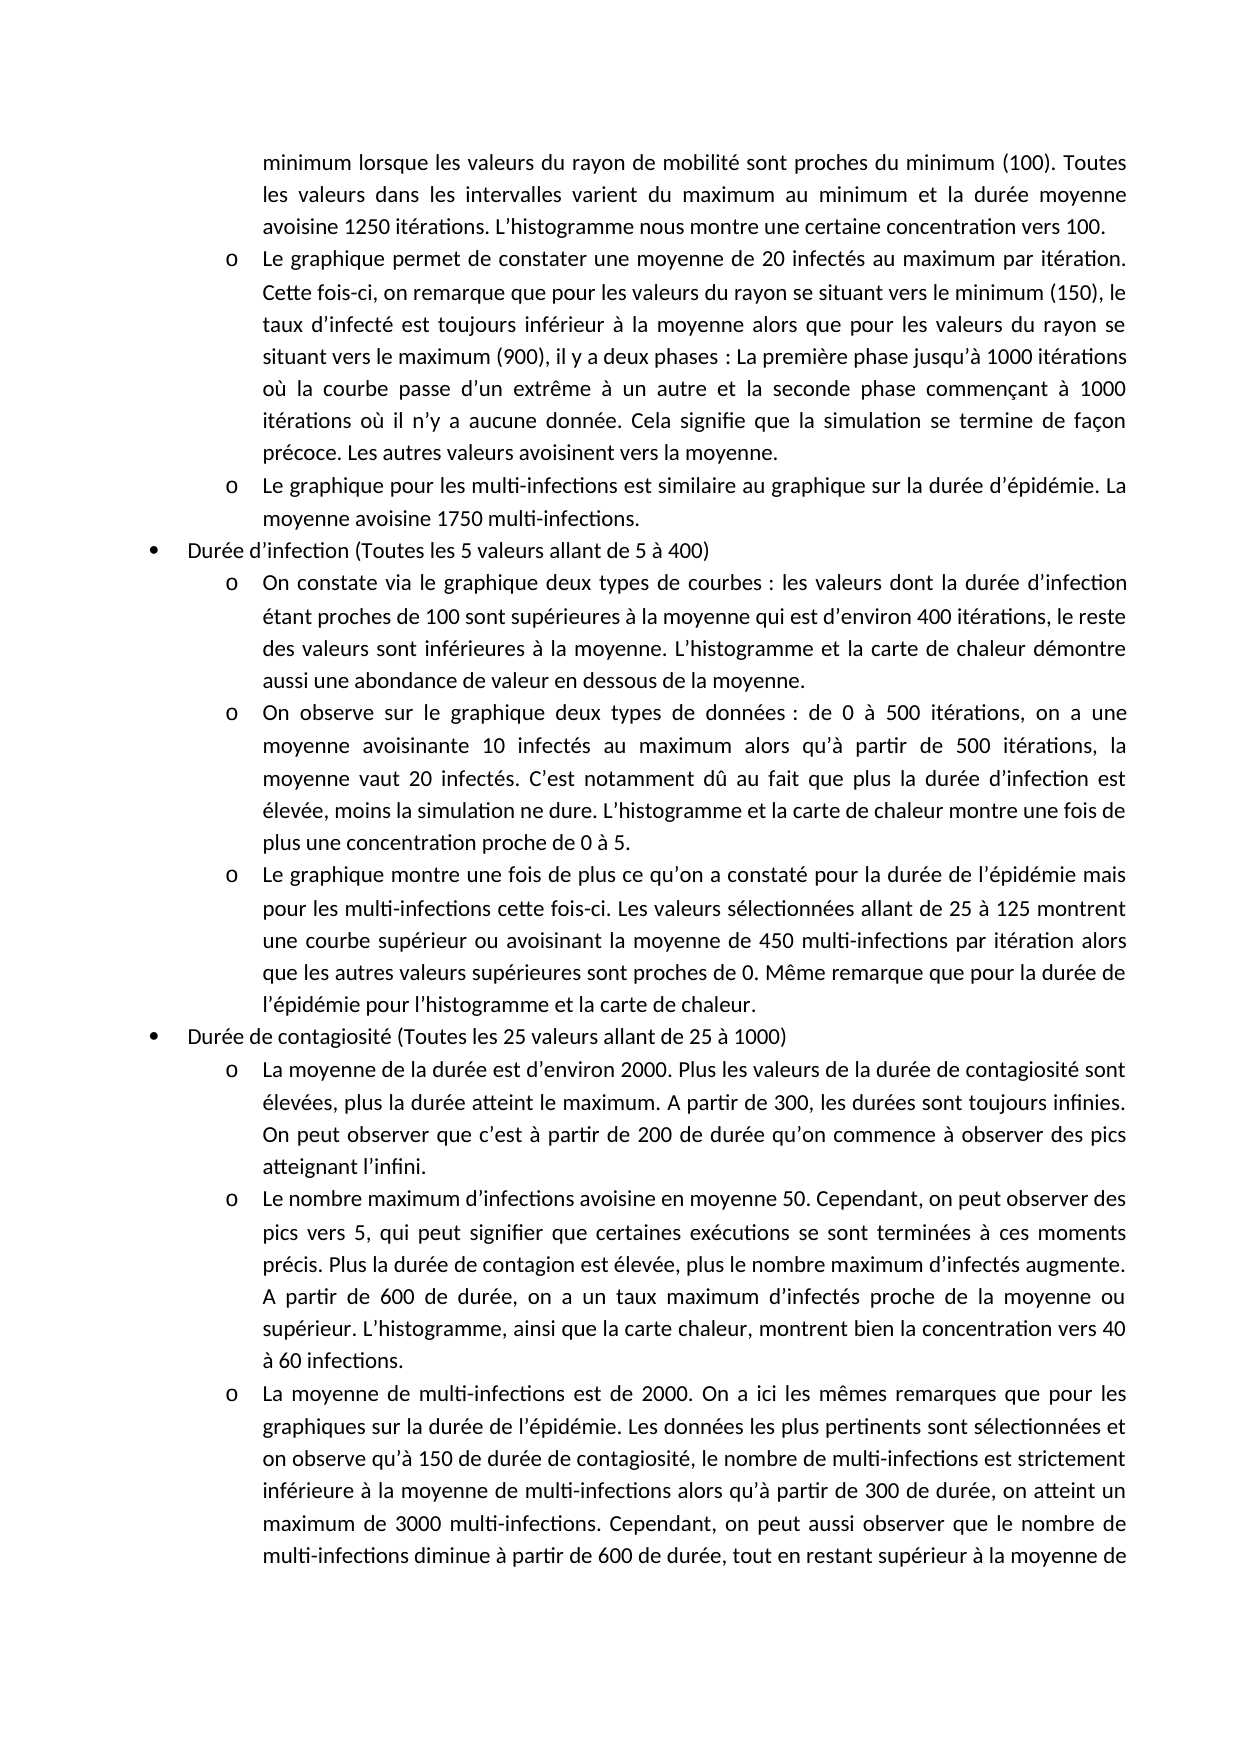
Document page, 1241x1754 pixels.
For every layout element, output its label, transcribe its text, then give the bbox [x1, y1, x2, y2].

list Le graphique pour les multi-infections est similaire au graphique sur la durée d’épidémie. La moyenne avoisine 1750 multi-infections. [225, 374, 1128, 436]
list Le nombre maximum d’infections avoisine en moyenne 50. Cependant, on peut observer des pics vers 5, qui peut signifier que certaines exécutions se sont terminées à ces moments précis. Plus la durée de contagion est élevée, plus le nombre maximum d’infectés augmente. A partir de 600 de durée, on a un taux maximum d’infectés proche de la moyenne ou supérieur. L’histogramme, ainsi que la carte chaleur, montrent bien la concentration vers 40 à 60 infections. [225, 1088, 1128, 1278]
list Le graphique permet de constater une moyenne de 20 infectés au maximum par itération. Cette fois-ci, on remarque que pour les valeurs du rayon se situant vers le minimum (150), le taux d’infecté est toujours inférieur à la moyenne alors que pour les valeurs du rayon se situant vers le maximum (900), il y a deux phases : La première phase jusqu’à 1000 itérations où la courbe passe d’un extrême à un autre et la seconde phase commençant à 1000 itérations où il n’y a aucune donnée. Cela signifie que la simulation se termine de façon précoce. Les autres valeurs avoisinent vers la moyenne. [225, 148, 1128, 370]
list La moyenne de multi-infections est de 2000. On a ici les mêmes remarques que pour les graphiques sur la durée de l’épidémie. Les données les plus pertinents sont sélectionnées et on observe qu’à 150 de durée de contagiosité, le nombre de multi-infections est strictement inférieure à la moyenne de multi-infections alors qu’à partir de 300 de durée, on atteint un maximum de 3000 multi-infections. Cependant, on peut aussi observer que le nombre de multi-infections diminue à partir de 600 de durée, tout en restant supérieur à la moyenne de 2000. Les valeurs affectant les multi-infections sont plutôt équilibrées d’après ce qu’on observe sur l’histogramme et la carte de chaleur. [225, 1282, 1128, 1537]
list Durée d’immunité (Toutes les 25 valeurs allant de 25 à 1000) [150, 1541, 1128, 1569]
list Le graphique montre une fois de plus ce qu’on a constaté pour la durée de l’épidémie mais pour les multi-infections cette fois-ci. Les valeurs sélectionnées allant de 25 à 125 montrent une courbe supérieur ou avoisinant la moyenne de 450 multi-infections par itération alors que les autres valeurs supérieures sont proches de 0. Même remarque que pour la durée de l’épidémie pour l’histogramme et la carte de chaleur. [225, 764, 1128, 922]
list On constate via le graphique deux types de courbes : les valeurs dont la durée d’infection étant proches de 100 sont supérieures à la moyenne qui est d’environ 400 itérations, le reste des valeurs sont inférieures à la moyenne. L’histogramme et la carte de chaleur démontre aussi une abondance de valeur en dessous de la moyenne. [225, 472, 1128, 598]
list Durée de contagiosité (Toutes les 25 valeurs allant de 25 à 1000) [150, 926, 1128, 954]
list La moyenne de la durée est d’environ 2000. Plus les valeurs de la durée de contagiosité sont élevées, plus la durée atteint le maximum. A partir de 300, les durées sont toujours infinies. On peut observer que c’est à partir de 200 de durée qu’on commence à observer des pics atteignant l’infini. [225, 958, 1128, 1084]
list Durée d’infection (Toutes les 5 valeurs allant de 5 à 400) [150, 440, 1128, 468]
list On observe sur le graphique deux types de données : de 0 à 500 itérations, on a une moyenne avoisinante 10 infectés au maximum alors qu’à partir de 500 itérations, la moyenne vaut 20 infectés. C’est notamment dû au fait que plus la durée d’infection est élevée, moins la simulation ne dure. L’histogramme et la carte de chaleur montre une fois de plus une concentration proche de 0 à 5. [225, 602, 1128, 760]
